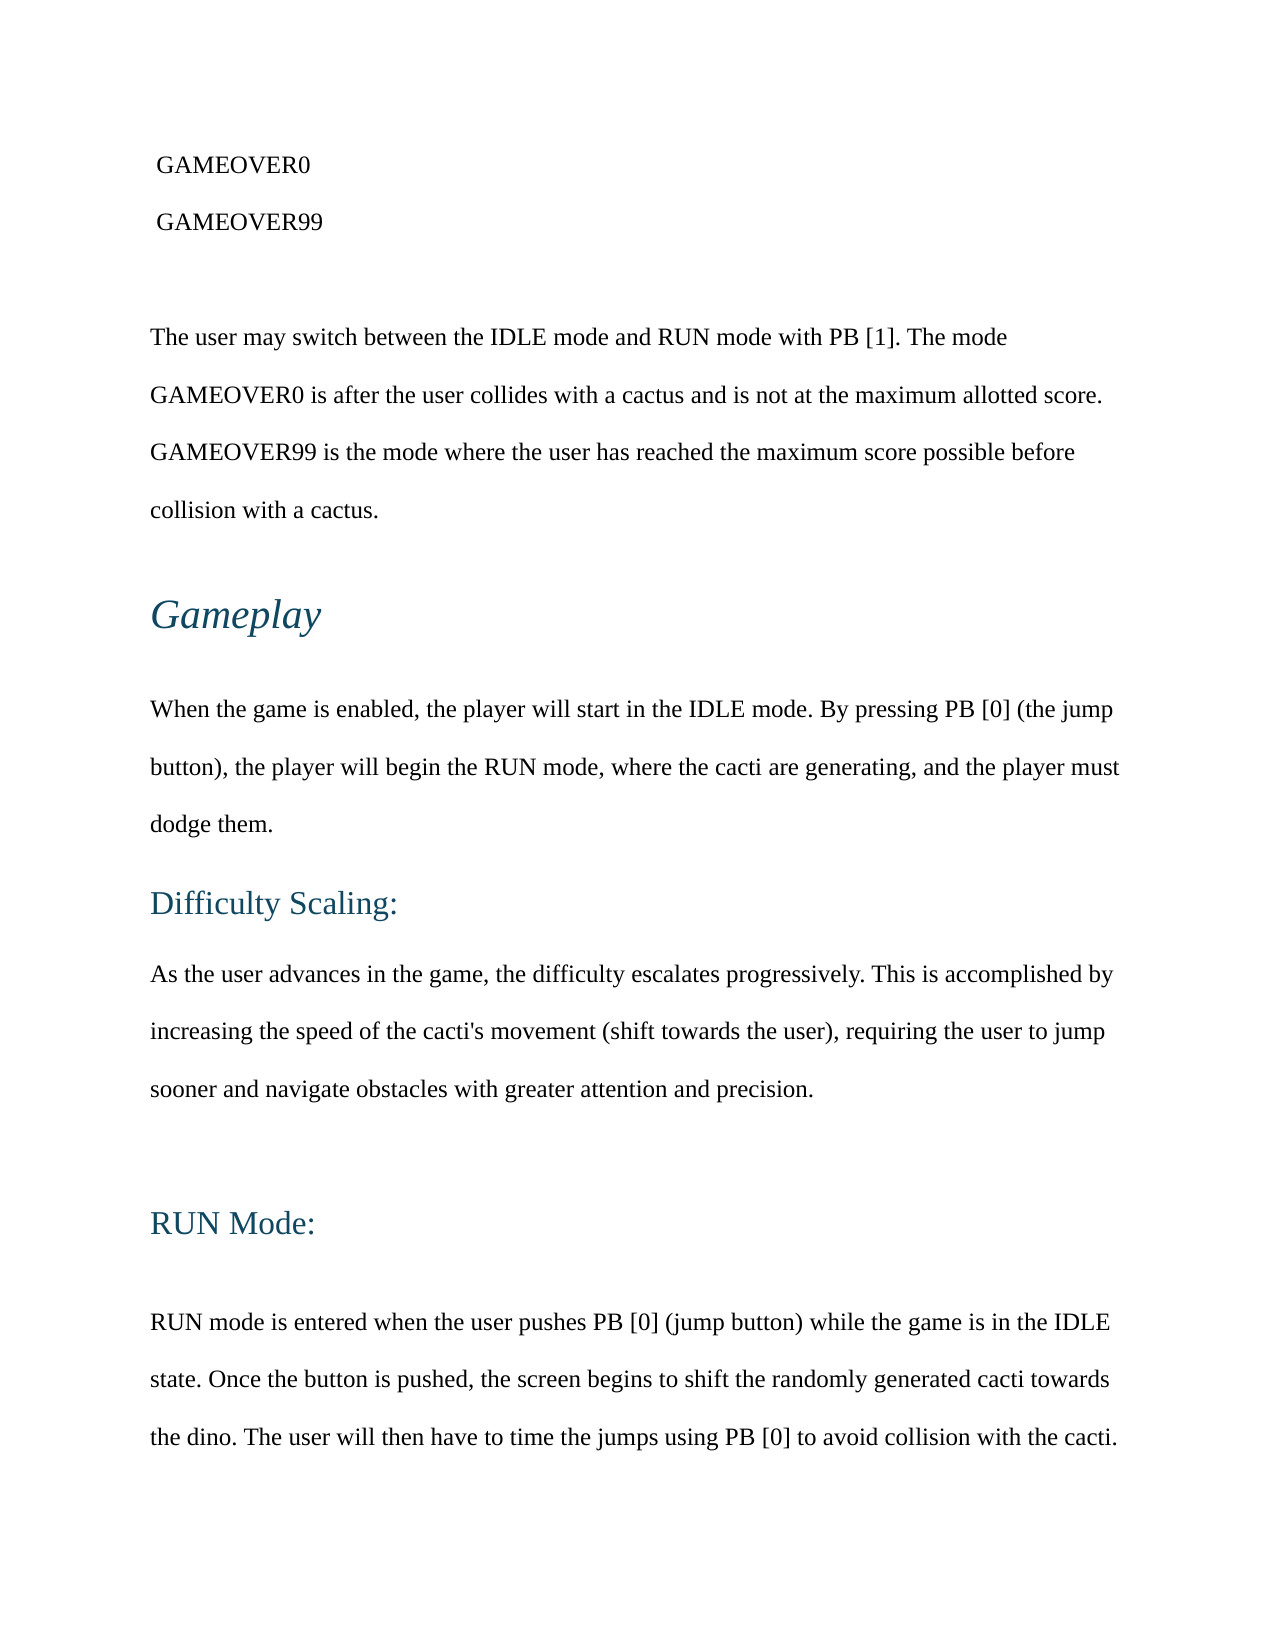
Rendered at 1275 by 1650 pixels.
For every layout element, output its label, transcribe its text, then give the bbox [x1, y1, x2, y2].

subtitle RUN Mode: [150, 1203, 1125, 1241]
text As the user advances in the game, the difficulty escalates progressively. This is accomplished by increasing the speed of the cacti's movement (shift towards the user), requiring the user to jump sooner and navigate obstacles with greater attention and precision. [150, 959, 1125, 1102]
text GAMEOVER99 [150, 207, 1125, 236]
text The user may switch between the IDLE mode and RUN mode with PB [1]. The mode GAMEOVER0 is after the user collides with a cactus and is not at the maximum allotted score. GAMEOVER99 is the mode where the user has reached the maximum score possible before collision with a cactus. [150, 322, 1125, 524]
subtitle Difficulty Scaling: [150, 883, 1125, 922]
text When the game is enabled, the player will start in the IDLE mode. By pressing PB [0] (the jump button), the player will begin the RUN mode, where the cacti are generating, and the player must dodge them. [150, 694, 1125, 838]
subtitle Gameplay [150, 590, 1125, 638]
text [150, 1307, 1125, 1451]
text GAMEOVER0 [150, 150, 1125, 179]
